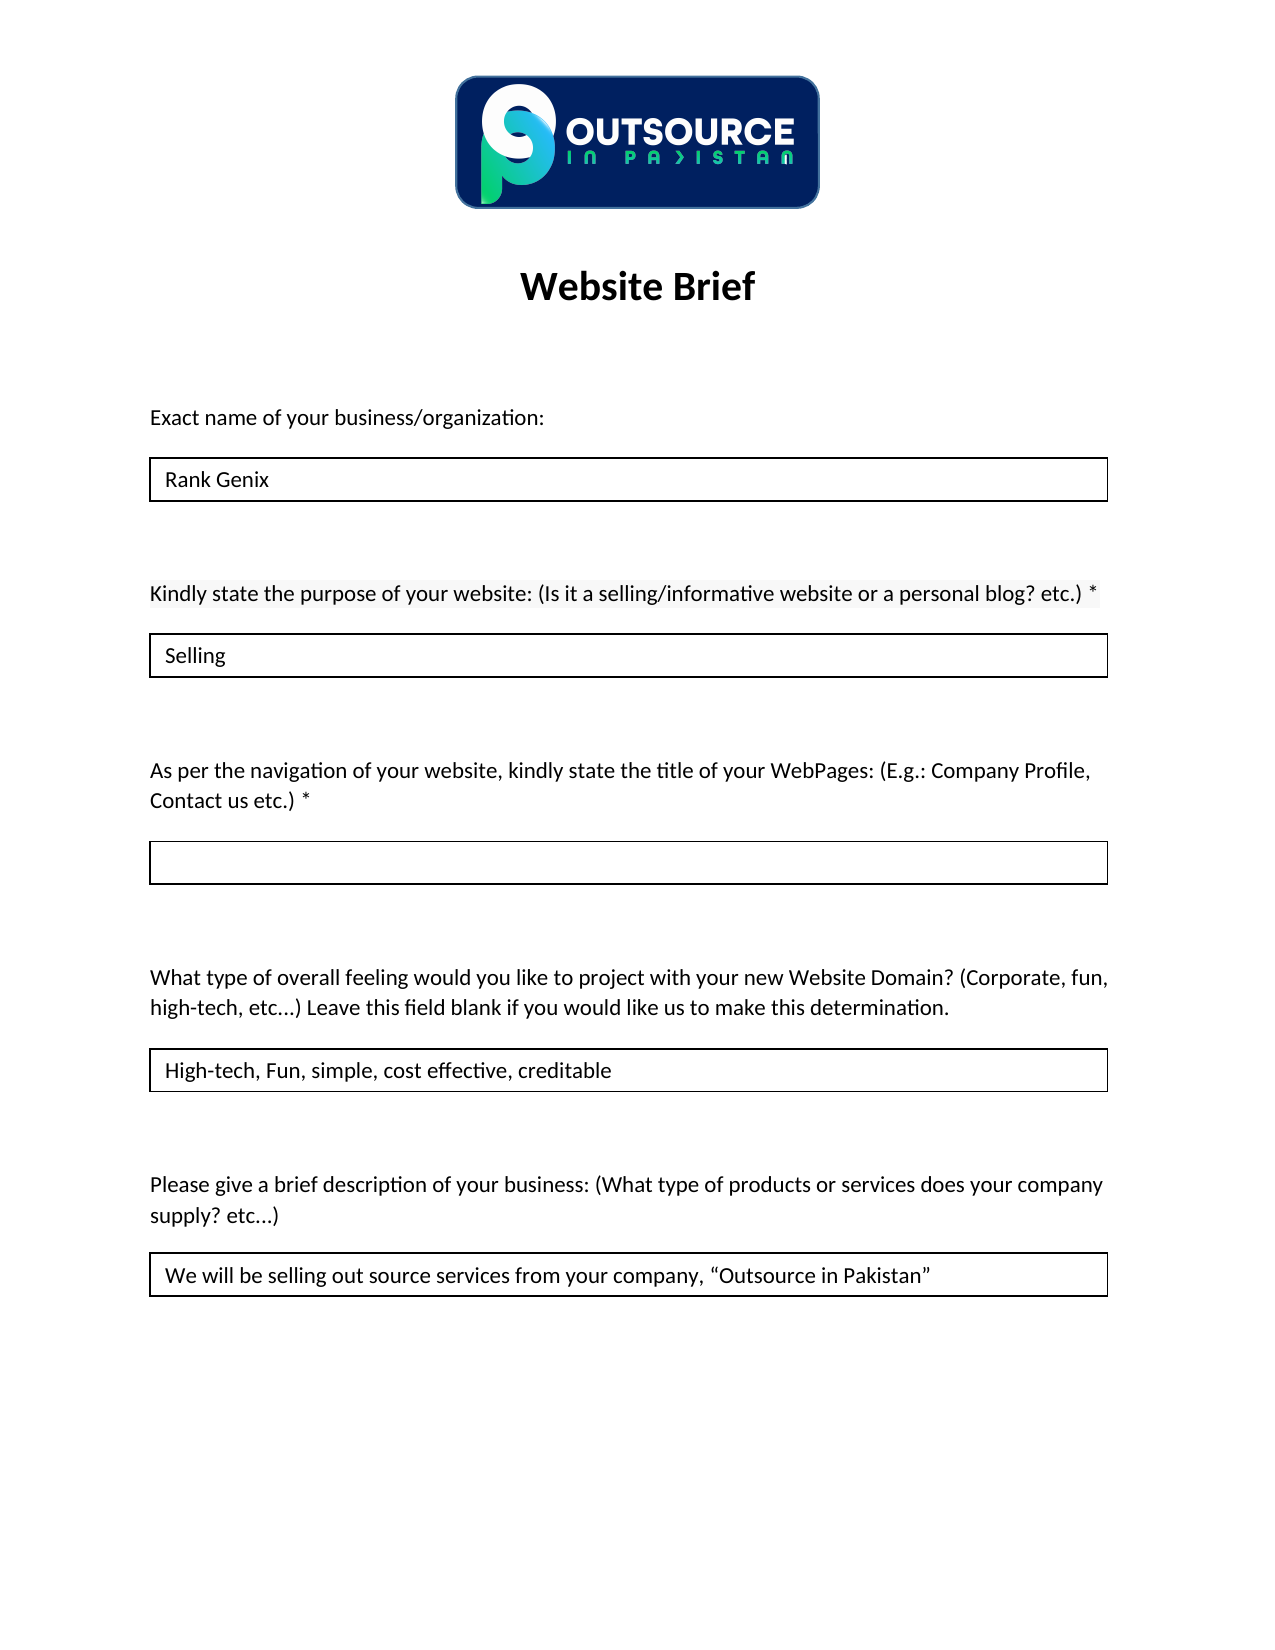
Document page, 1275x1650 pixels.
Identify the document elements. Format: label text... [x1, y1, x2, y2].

text Please give a brief description of your business: (What type of products or services does your company supply? etc...) [150, 1171, 1125, 1229]
picture [477, 74, 798, 214]
text Kindly state the purpose of your website: (Is it a selling/informative website or a personal blog? etc.) * [150, 579, 1125, 608]
text Website Brief [150, 260, 1125, 311]
text Exact name of your business/organization: [150, 403, 1125, 431]
text As per the navigation of your website, kindly state the title of your WebPages: (E.g.: Company Profile, Contact us etc.) * [150, 756, 1125, 814]
text What type of overall feeling would you like to project with your new Website Domain? (Corporate, fun, high-tech, etc...) Leave this field blank if you would like us to make this determination. [150, 963, 1125, 1021]
